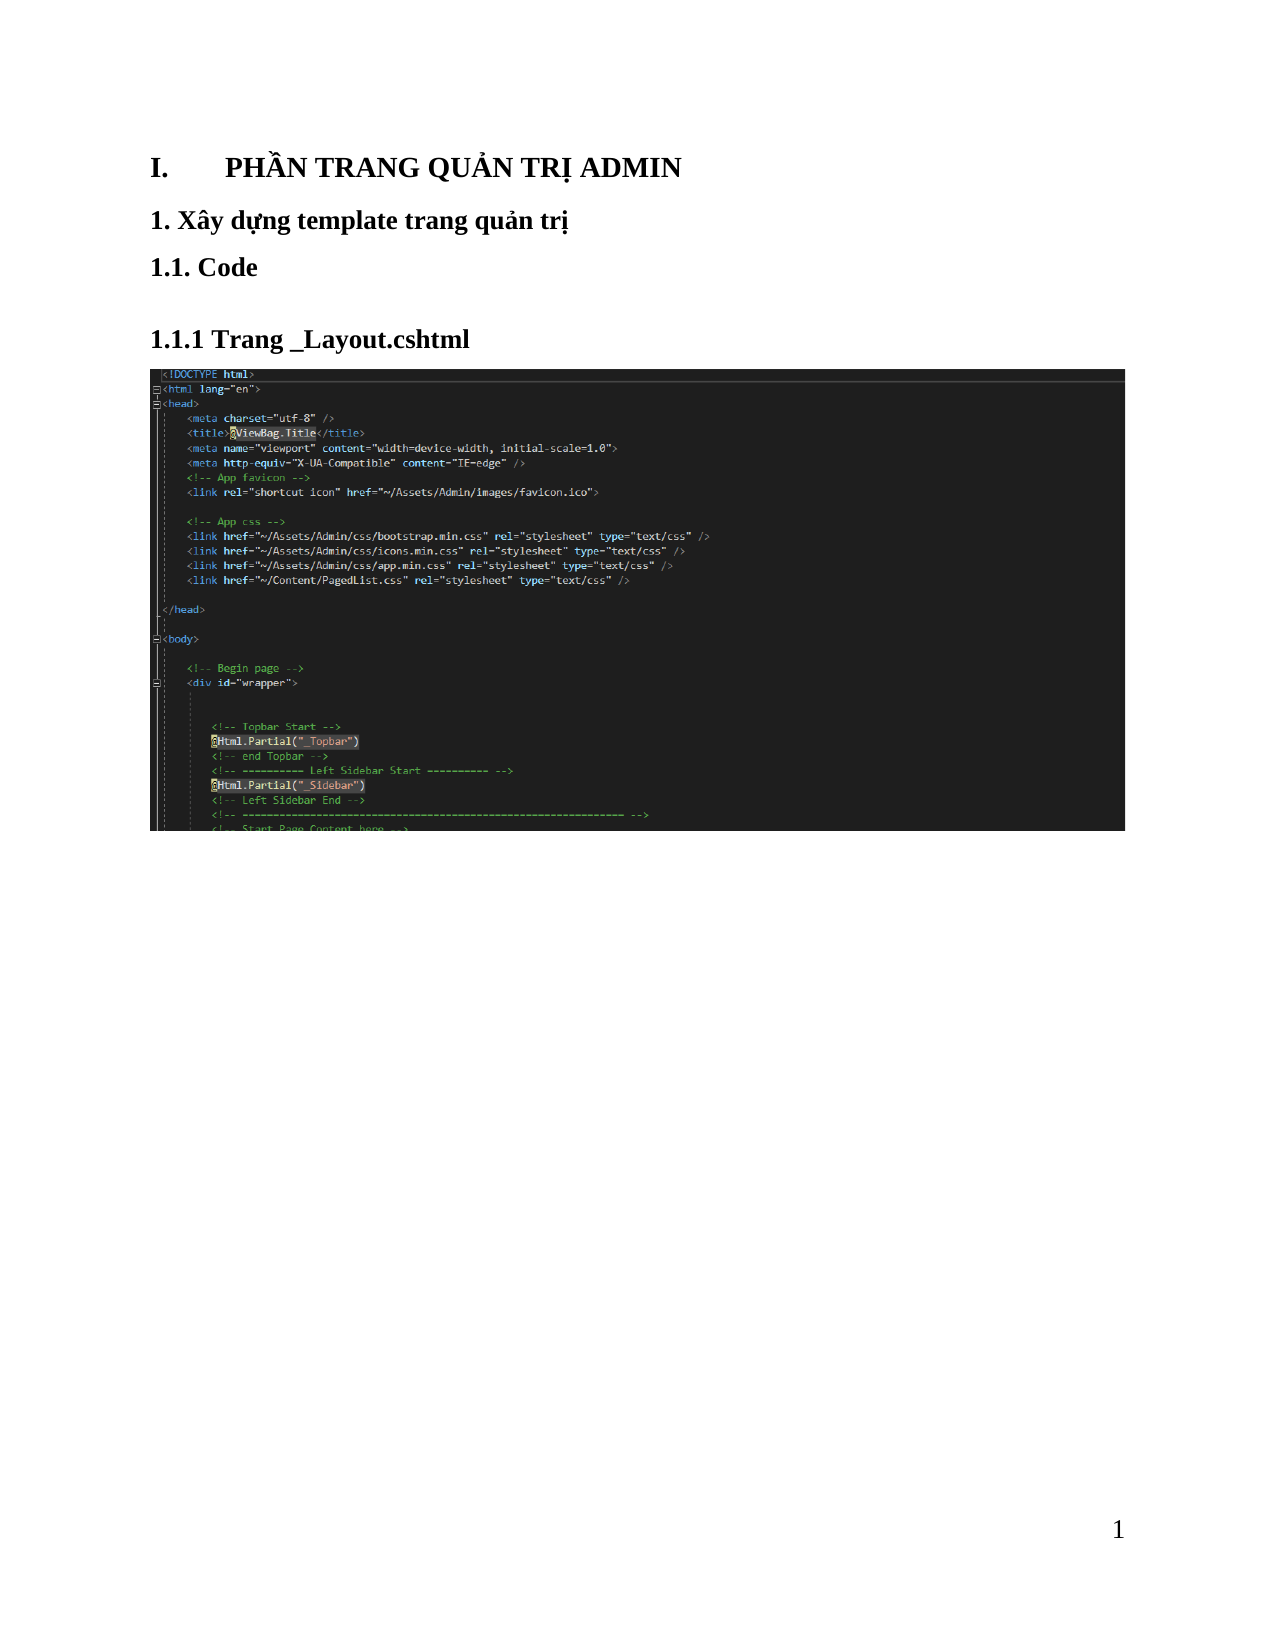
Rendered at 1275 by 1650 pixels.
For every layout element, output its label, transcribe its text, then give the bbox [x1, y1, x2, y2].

picture [150, 369, 1125, 831]
subtitle Trang _Layout.cshtml [150, 323, 1125, 354]
subtitle PHẦN TRANG QUẢN TRỊ ADMIN [150, 150, 1125, 183]
subtitle Xây dựng template trang quản trị [150, 204, 1125, 236]
subtitle Code [150, 251, 1125, 282]
